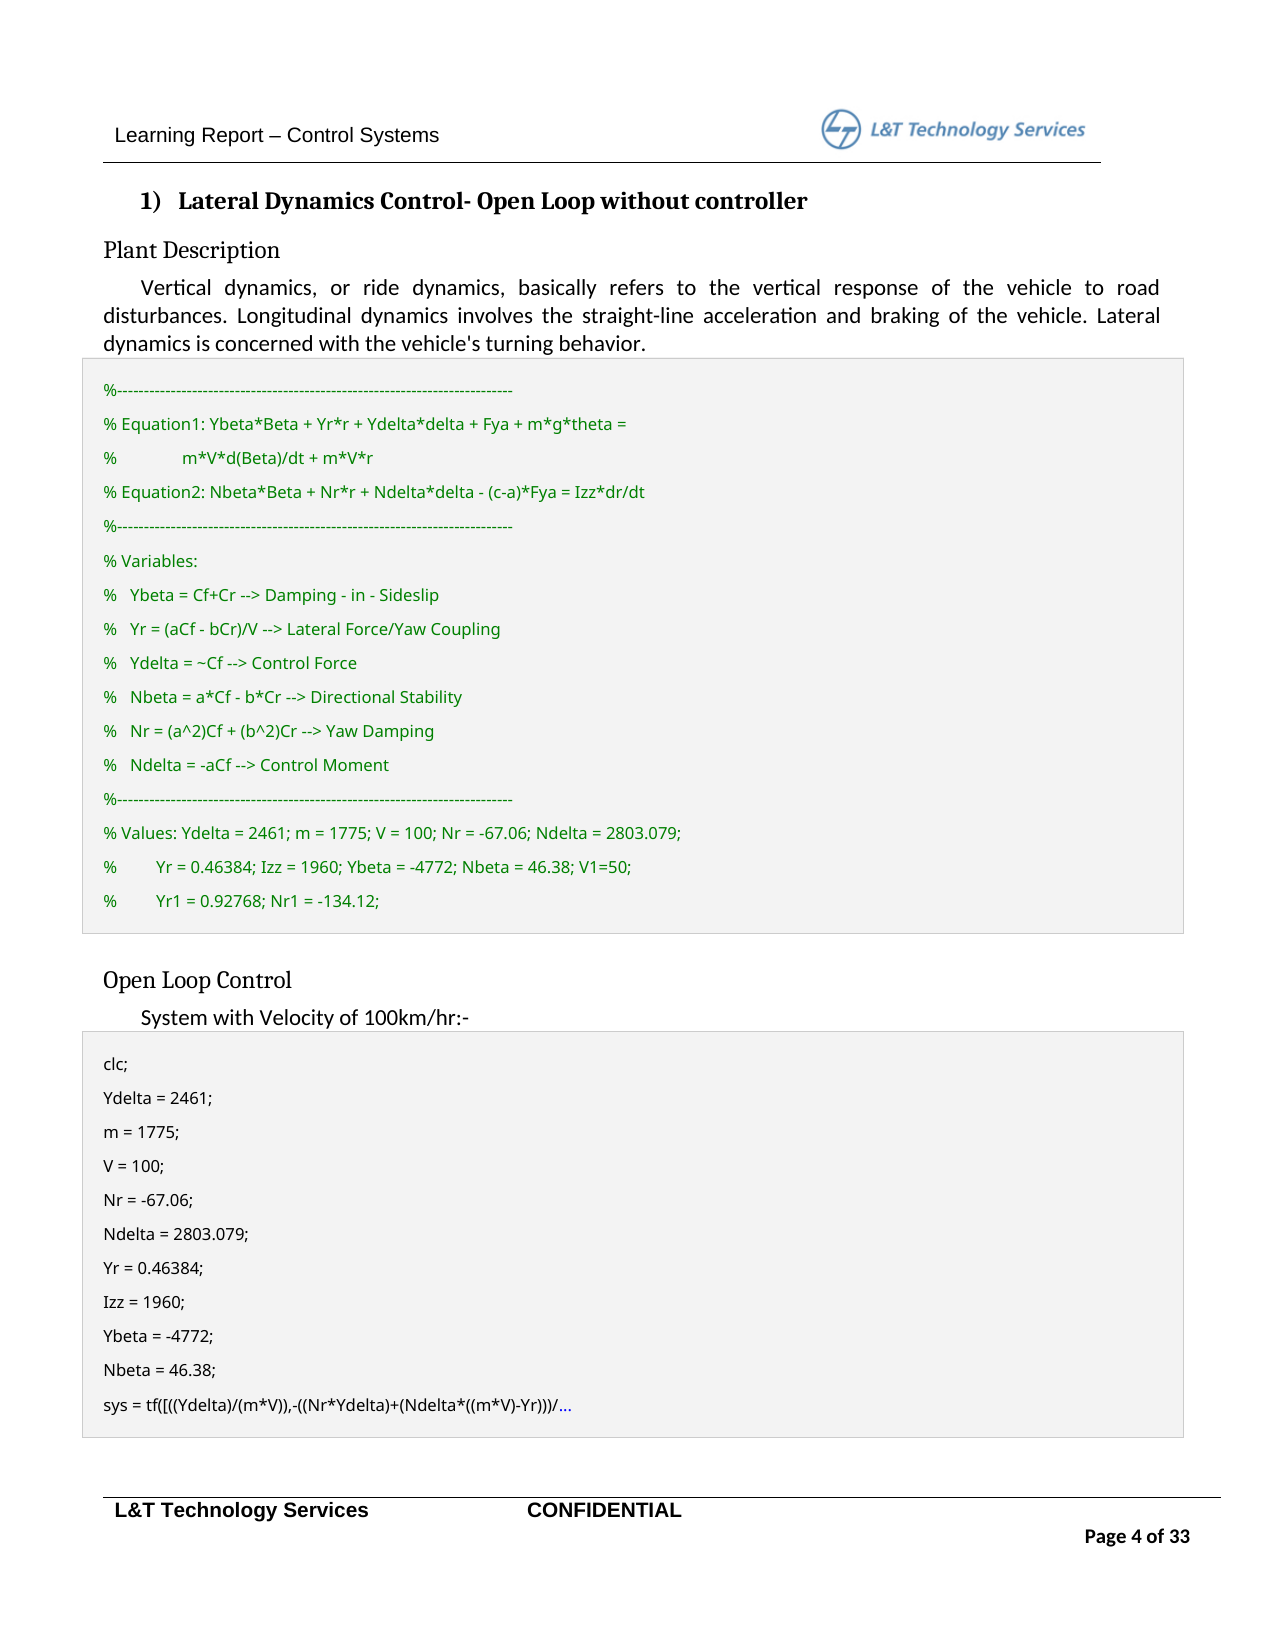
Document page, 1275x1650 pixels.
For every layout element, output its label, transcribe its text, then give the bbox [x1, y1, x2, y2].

subtitle Plant Description [103, 236, 1162, 265]
text System with Velocity of 100km/hr:- [103, 1003, 1162, 1031]
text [83, 1032, 1183, 1437]
subtitle Open Loop Control [103, 966, 1162, 995]
subtitle Lateral Dynamics Control- Open Loop without controller [141, 187, 1162, 216]
text %-------------------------------------------------------------------------- % Equation1: Ybeta*Beta + Yr*r + Ydelta*delta + Fya + m*g*theta = % m*V*d(Beta)/dt + m*V*r % Equation2: Nbeta*Beta + Nr*r + Ndelta*delta - (c-a)*Fya = Izz*dr/dt %-------------------------------------------------------------------------- % Variables: % Ybeta = Cf+Cr --> Damping - in - Sideslip % Yr = (aCf - bCr)/V --> Lateral Force/Yaw Coupling % Ydelta = ~Cf --> Control Force % Nbeta = a*Cf - b*Cr --> Directional Stability % Nr = (a^2)Cf + (b^2)Cr --> Yaw Damping % Ndelta = -aCf --> Control Moment %-------------------------------------------------------------------------- % Values: Ydelta = 2461; m = 1775; V = 100; Nr = -67.06; Ndelta = 2803.079; % Yr = 0.46384; Izz = 1960; Ybeta = -4772; Nbeta = 46.38; V1=50; % Yr1 = 0.92768; Nr1 = -134.12; [83, 359, 1183, 933]
text Vertical dynamics, or ride dynamics, basically refers to the vertical response of the vehicle to road disturbances. Longitudinal dynamics involves the straight-line acceleration and braking of the vehicle. Lateral dynamics is concerned with the vehicle's turning behavior. [103, 273, 1162, 357]
